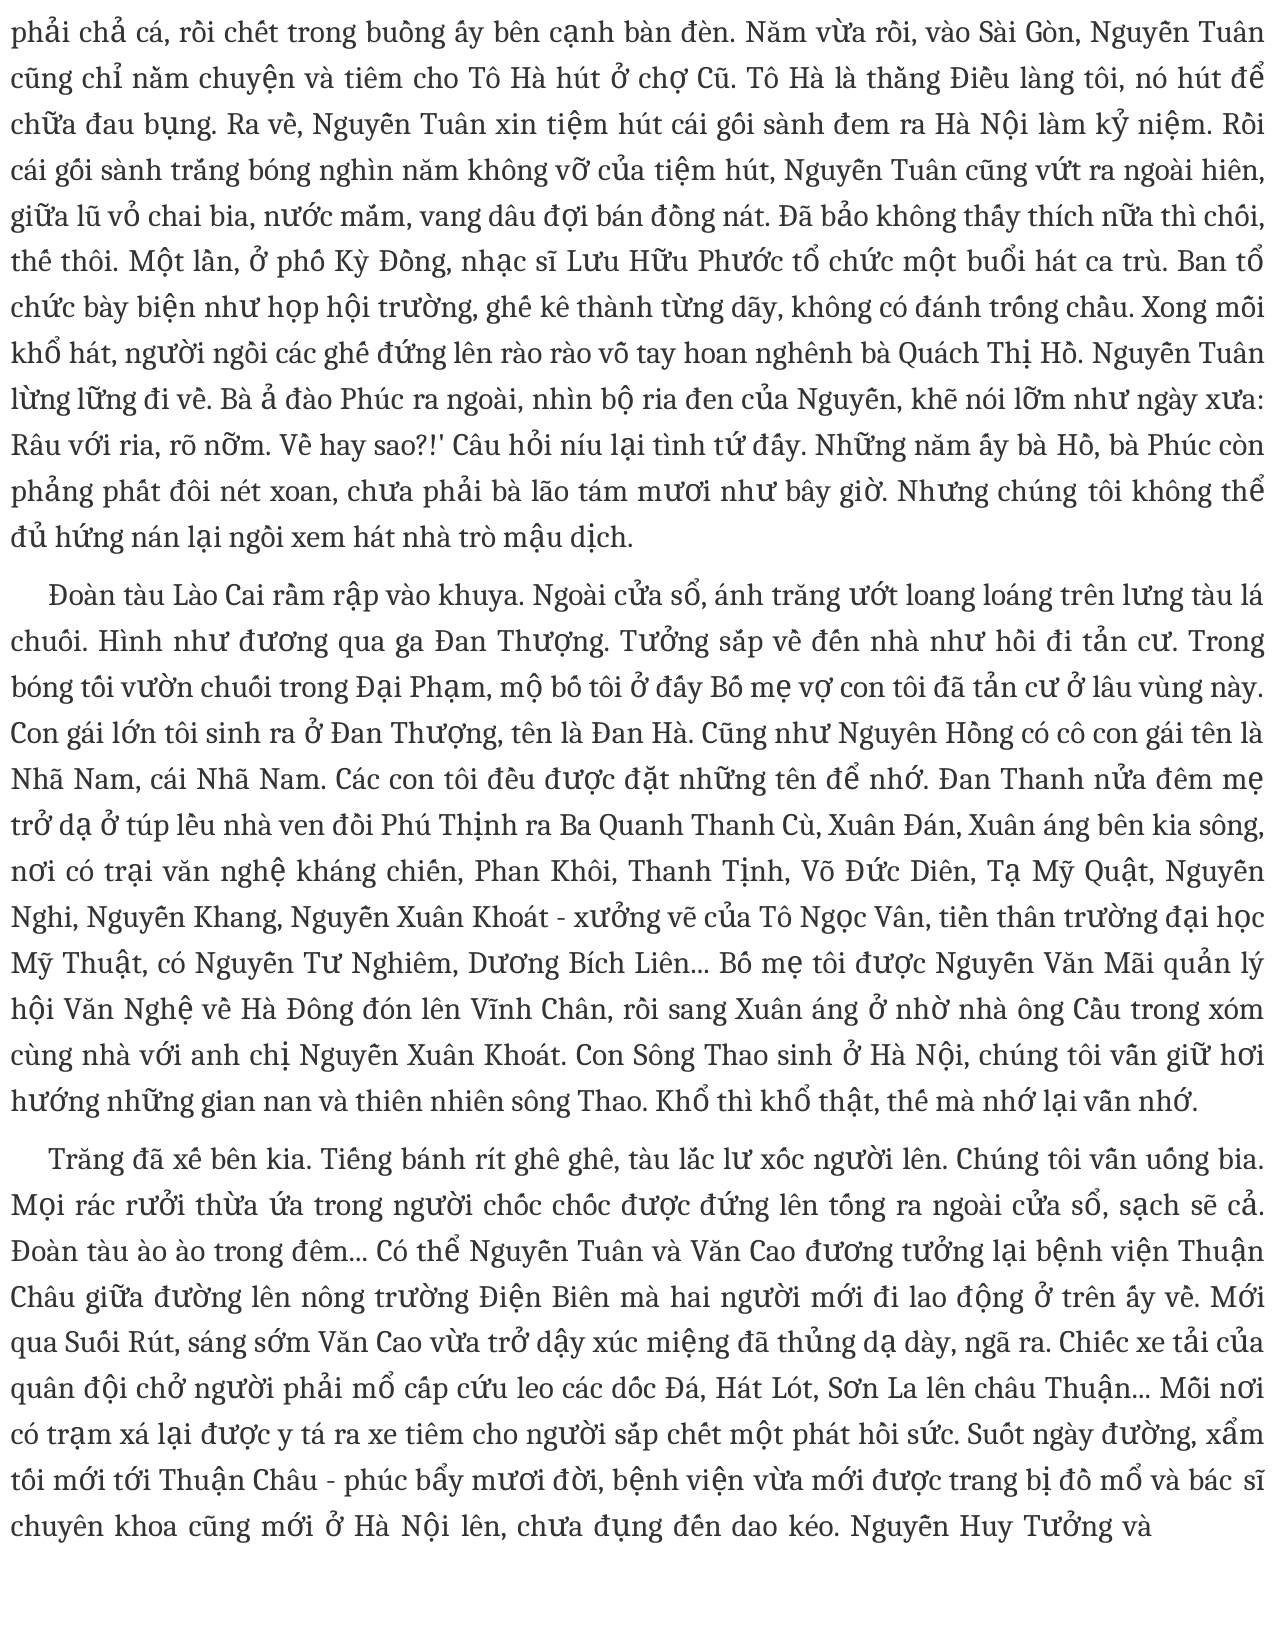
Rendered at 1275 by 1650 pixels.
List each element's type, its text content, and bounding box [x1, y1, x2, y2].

text phải chả cá, rồi chết trong buồng ấy bên cạnh bàn đèn. Năm vừa rồi, vào Sài Gòn, Nguyễn Tuân cũng chỉ nằm chuyện và tiêm cho Tô Hà hút ở chợ Cũ. Tô Hà là thằng Điều làng tôi, nó hút để chữa đau bụng. Ra về, Nguyễn Tuân xin tiệm hút cái gối sành đem ra Hà Nội làm kỷ niệm. Rồi cái gối sành trắng bóng nghìn năm không vỡ của tiệm hút, Nguyễn Tuân cũng vứt ra ngoài hiên, giữa lũ vỏ chai bia, nước mắm, vang dâu đợi bán đồng nát. Đã bảo không thấy thích nữa thì chối, thế thôi. Một lần, ở phố Kỳ Đồng, nhạc sĩ Lưu Hữu Phước tổ chức một buổi hát ca trù. Ban tổ chức bày biện như họp hội trường, ghế kê thành từng dãy, không có đánh trống chầu. Xong mỗi khổ hát, người ngồi các ghế đứng lên rào rào vỗ tay hoan nghênh bà Quách Thị Hồ. Nguyễn Tuân lừng lững đi về. Bà ả đào Phúc ra ngoài, nhìn bộ ria đen của Nguyễn, khẽ nói lỡm như ngày xưa: Râu với ria, rõ nỡm. Về hay sao?!' Câu hỏi níu lại tình tứ đấy. Những năm ấy bà Hồ, bà Phúc còn phảng phất đôi nét xoan, chưa phải bà lão tám mươi như bây giờ. Nhưng chúng tôi không thể đủ hứng nán lại ngồi xem hát nhà trò mậu dịch. [10, 14, 1265, 555]
text Trăng đã xế bên kia. Tiếng bánh rít ghê ghê, tàu lắc lư xốc người lên. Chúng tôi vẫn uống bia. Mọi rác rưởi thừa ứa trong người chốc chốc được đứng lên tống ra ngoài cửa sổ, sạch sẽ cả. Đoàn tàu ào ào trong đêm... Có thể Nguyễn Tuân và Văn Cao đương tưởng lại bệnh viện Thuận Châu giữa đường lên nông trường Điện Biên mà hai người mới đi lao động ở trên ấy về. Mới qua Suối Rút, sáng sớm Văn Cao vừa trở dậy xúc miệng đã thủng dạ dày, ngã ra. Chiếc xe tải của quân đội chở người phải mổ cấp cứu leo các dốc Đá, Hát Lót, Sơn La lên châu Thuận... Mỗi nơi có trạm xá lại được y tá ra xe tiêm cho người sắp chết một phát hồi sức. Suốt ngày đường, xẩm tối mới tới Thuận Châu - phúc bẩy mươi đời, bệnh viện vừa mới được trang bị đồ mổ và bác sĩ chuyên khoa cũng mới ở Hà Nội lên, chưa đụng đến dao kéo. Nguyễn Huy Tưởng và [10, 1141, 1265, 1544]
text Đoàn tàu Lào Cai rầm rập vào khuya. Ngoài cửa sổ, ánh trăng ướt loang loáng trên lưng tàu lá chuối. Hình như đương qua ga Đan Thượng. Tưởng sắp về đến nhà như hồi đi tản cư. Trong bóng tối vườn chuối trong Đại Phạm, mộ bố tôi ở đấy Bố mẹ vợ con tôi đã tản cư ở lâu vùng này. Con gái lớn tôi sinh ra ở Đan Thượng, tên là Đan Hà. Cũng như Nguyên Hồng có cô con gái tên là Nhã Nam, cái Nhã Nam. Các con tôi đều được đặt những tên để nhớ. Đan Thanh nửa đêm mẹ trở dạ ở túp lều nhà ven đồi Phú Thịnh ra Ba Quanh Thanh Cù, Xuân Đán, Xuân áng bên kia sông, nơi có trại văn nghệ kháng chiến, Phan Khôi, Thanh Tịnh, Võ Đức Diên, Tạ Mỹ Quật, Nguyễn Nghi, Nguyễn Khang, Nguyễn Xuân Khoát - xưởng vẽ của Tô Ngọc Vân, tiền thân trường đại học Mỹ Thuật, có Nguyễn Tư Nghiêm, Dương Bích Liên... Bố mẹ tôi được Nguyễn Văn Mãi quản lý hội Văn Nghệ về Hà Đông đón lên Vĩnh Chân, rồi sang Xuân áng ở nhờ nhà ông Cầu trong xóm cùng nhà với anh chị Nguyễn Xuân Khoát. Con Sông Thao sinh ở Hà Nội, chúng tôi vẫn giữ hơi hướng những gian nan và thiên nhiên sông Thao. Khổ thì khổ thật, thế mà nhớ lại vẫn nhớ. [10, 577, 1265, 1119]
